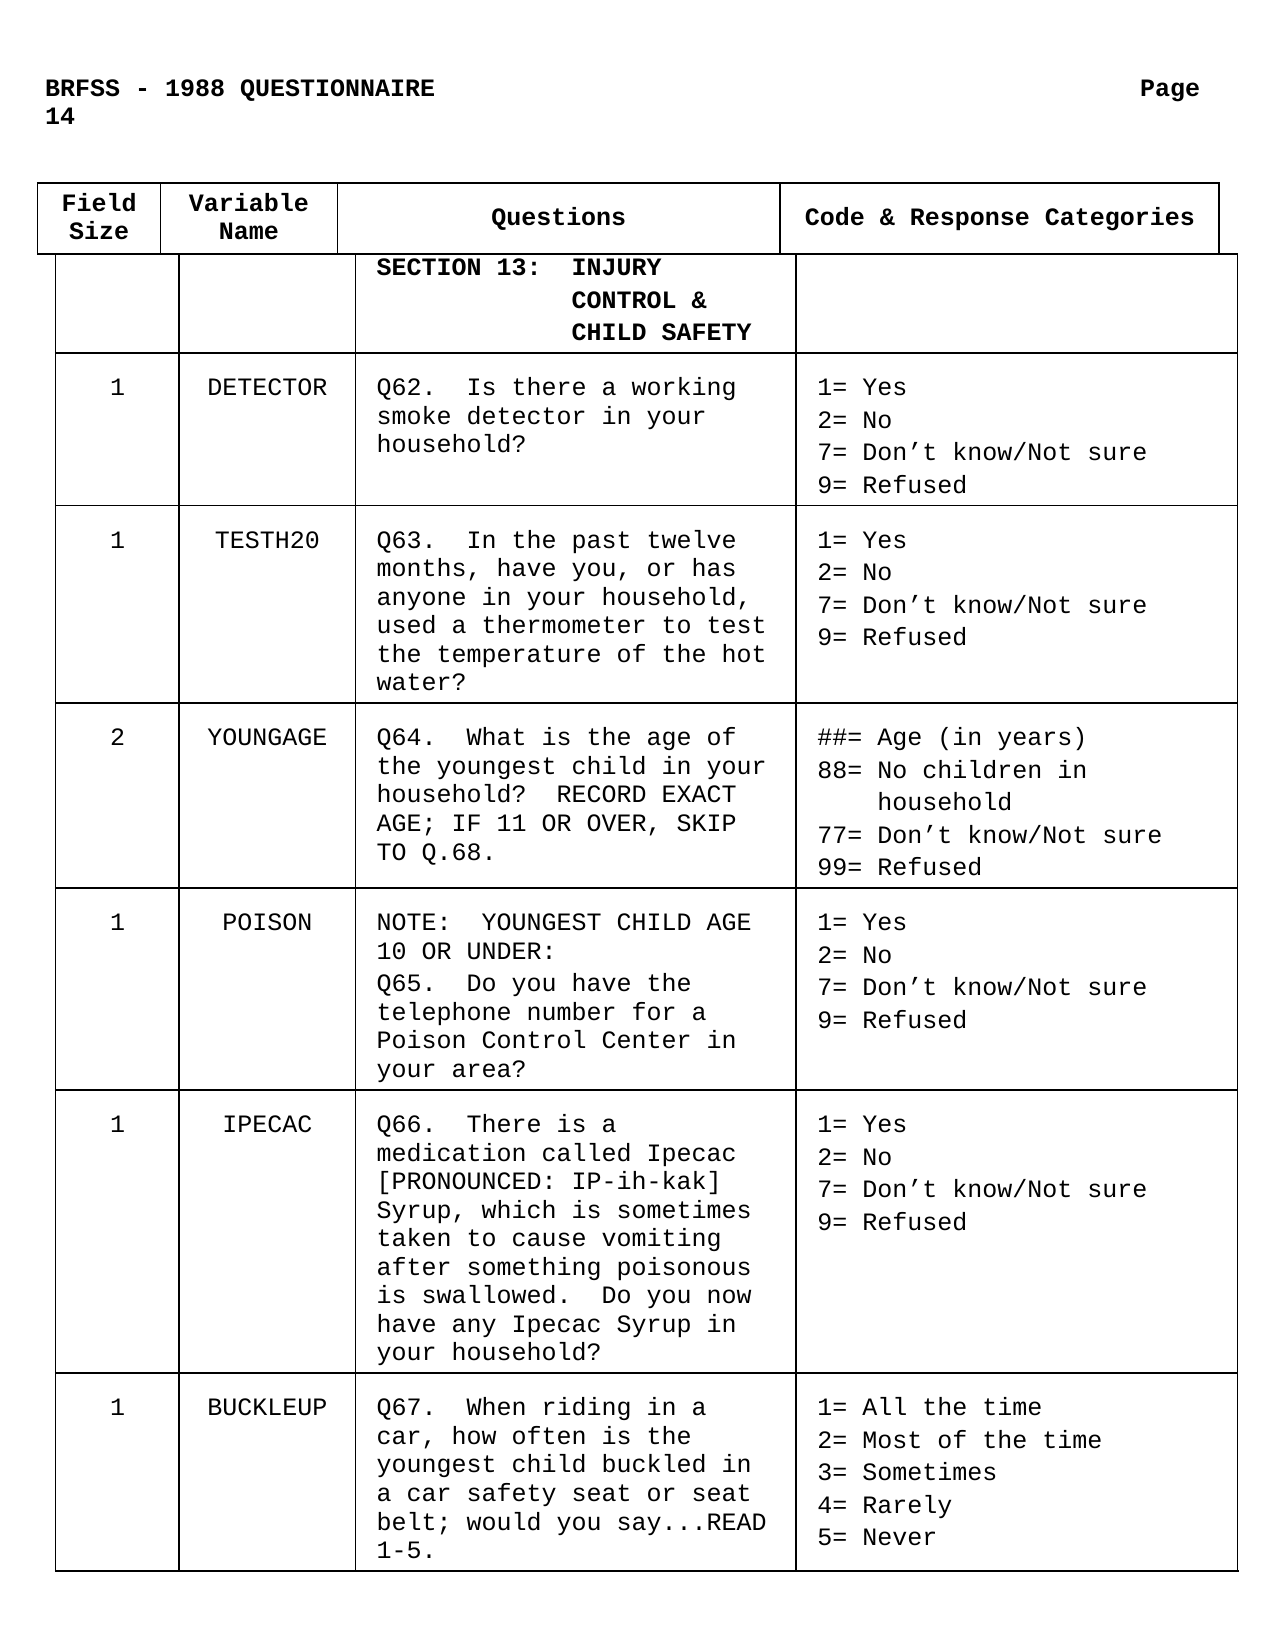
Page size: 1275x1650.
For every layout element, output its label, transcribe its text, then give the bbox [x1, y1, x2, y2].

table_cell 1 [56, 354, 178, 504]
table_cell ##= Age (in years) 88= No children in household 77= Don’t know/Not sure 99= Refused [797, 704, 1237, 887]
table_cell BUCKLEUP [180, 1374, 355, 1570]
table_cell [356, 255, 795, 352]
table_cell Q64. What is the age of the youngest child in your household? RECORD EXACT AGE; IF 11 OR OVER, SKIP TO Q.68. [356, 704, 795, 887]
table_cell [797, 255, 1237, 352]
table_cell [356, 1374, 795, 1570]
table_cell 1 [56, 1374, 178, 1570]
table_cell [797, 1374, 1237, 1570]
table_cell TESTH20 [180, 506, 355, 702]
table_header Field Size [38, 184, 160, 253]
table_header Code & Response Categories [781, 184, 1218, 253]
table_cell [180, 255, 355, 352]
table_cell YOUNGAGE [180, 704, 355, 887]
table_cell Q62. Is there a working smoke detector in your household? [356, 354, 795, 504]
table_cell 1 [56, 889, 178, 1089]
table_cell Q63. In the past twelve months, have you, or has anyone in your household, used a thermometer to test the temperature of the hot water? [356, 506, 795, 702]
table_cell POISON [180, 889, 355, 1089]
table_cell 1= Yes 2= No 7= Don’t know/Not sure 9= Refused [797, 889, 1237, 1089]
table_cell DETECTOR [180, 354, 355, 504]
table_cell 2 [56, 704, 178, 887]
table_header Variable Name [161, 184, 337, 253]
table_cell IPECAC [180, 1091, 355, 1372]
table_cell NOTE: YOUNGEST CHILD AGE 10 OR UNDER: Q65. Do you have the telephone number for a Poison Control Center in your area? [356, 889, 795, 1089]
table_cell 1= Yes 2= No 7= Don’t know/Not sure 9= Refused [797, 506, 1237, 702]
table_cell 1 [56, 506, 178, 702]
table_header Questions [338, 184, 779, 253]
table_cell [797, 354, 1237, 504]
table_cell 1 [56, 1091, 178, 1372]
table_cell [56, 255, 178, 352]
table_cell Q66. There is a medication called Ipecac [PRONOUNCED: IP-ih-kak] Syrup, which is sometimes taken to cause vomiting after something poisonous is swallowed. Do you now have any Ipecac Syrup in your household? [356, 1091, 795, 1372]
table_cell 1= Yes 2= No 7= Don’t know/Not sure 9= Refused [797, 1091, 1237, 1372]
